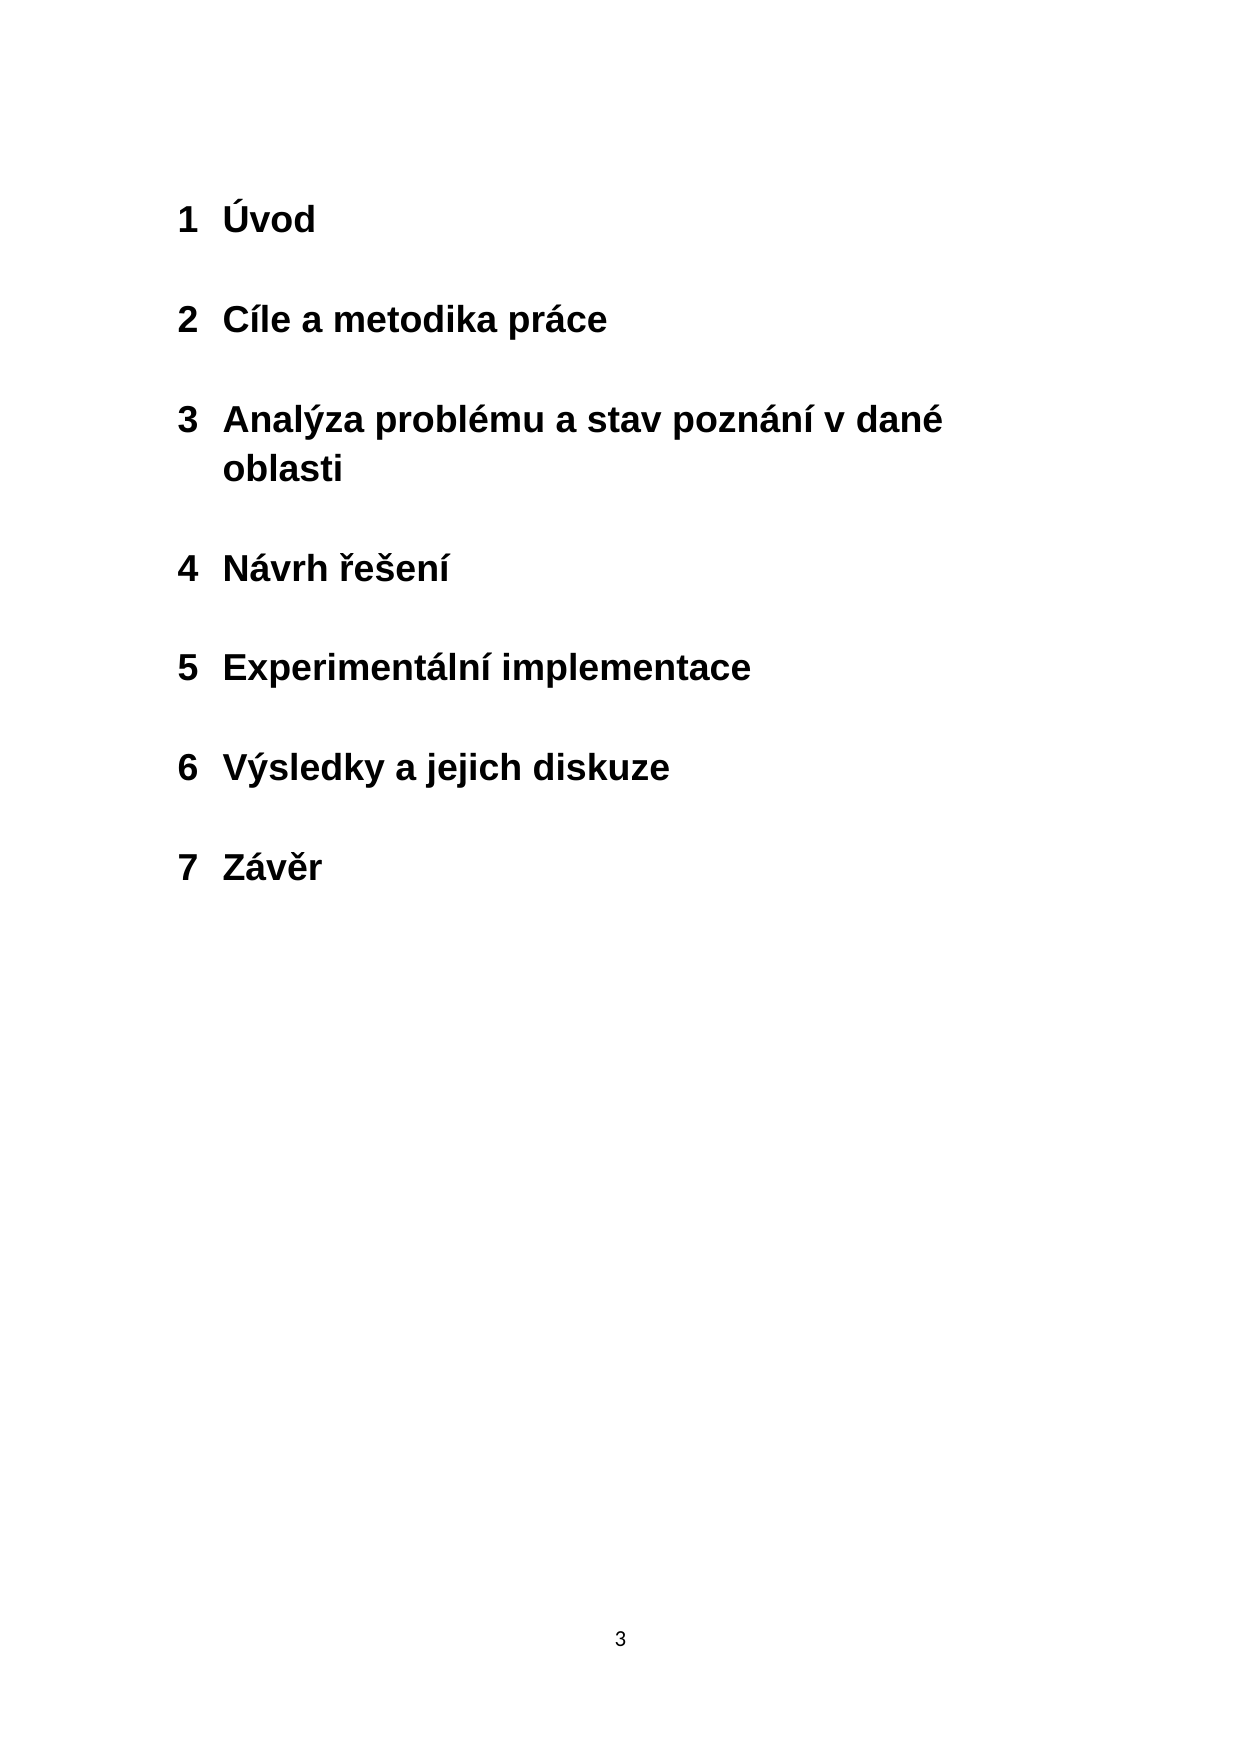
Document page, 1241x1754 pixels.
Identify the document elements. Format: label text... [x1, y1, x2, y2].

subtitle Analýza problému a stav poznání v dané oblasti [177, 397, 1063, 489]
subtitle Cíle a metodika práce [177, 297, 1063, 340]
subtitle Výsledky a jejich diskuze [177, 745, 1063, 788]
subtitle Experimentální implementace [177, 646, 1063, 689]
subtitle Závěr [177, 845, 1063, 888]
subtitle Úvod [177, 198, 1063, 241]
subtitle Návrh řešení [177, 546, 1063, 589]
